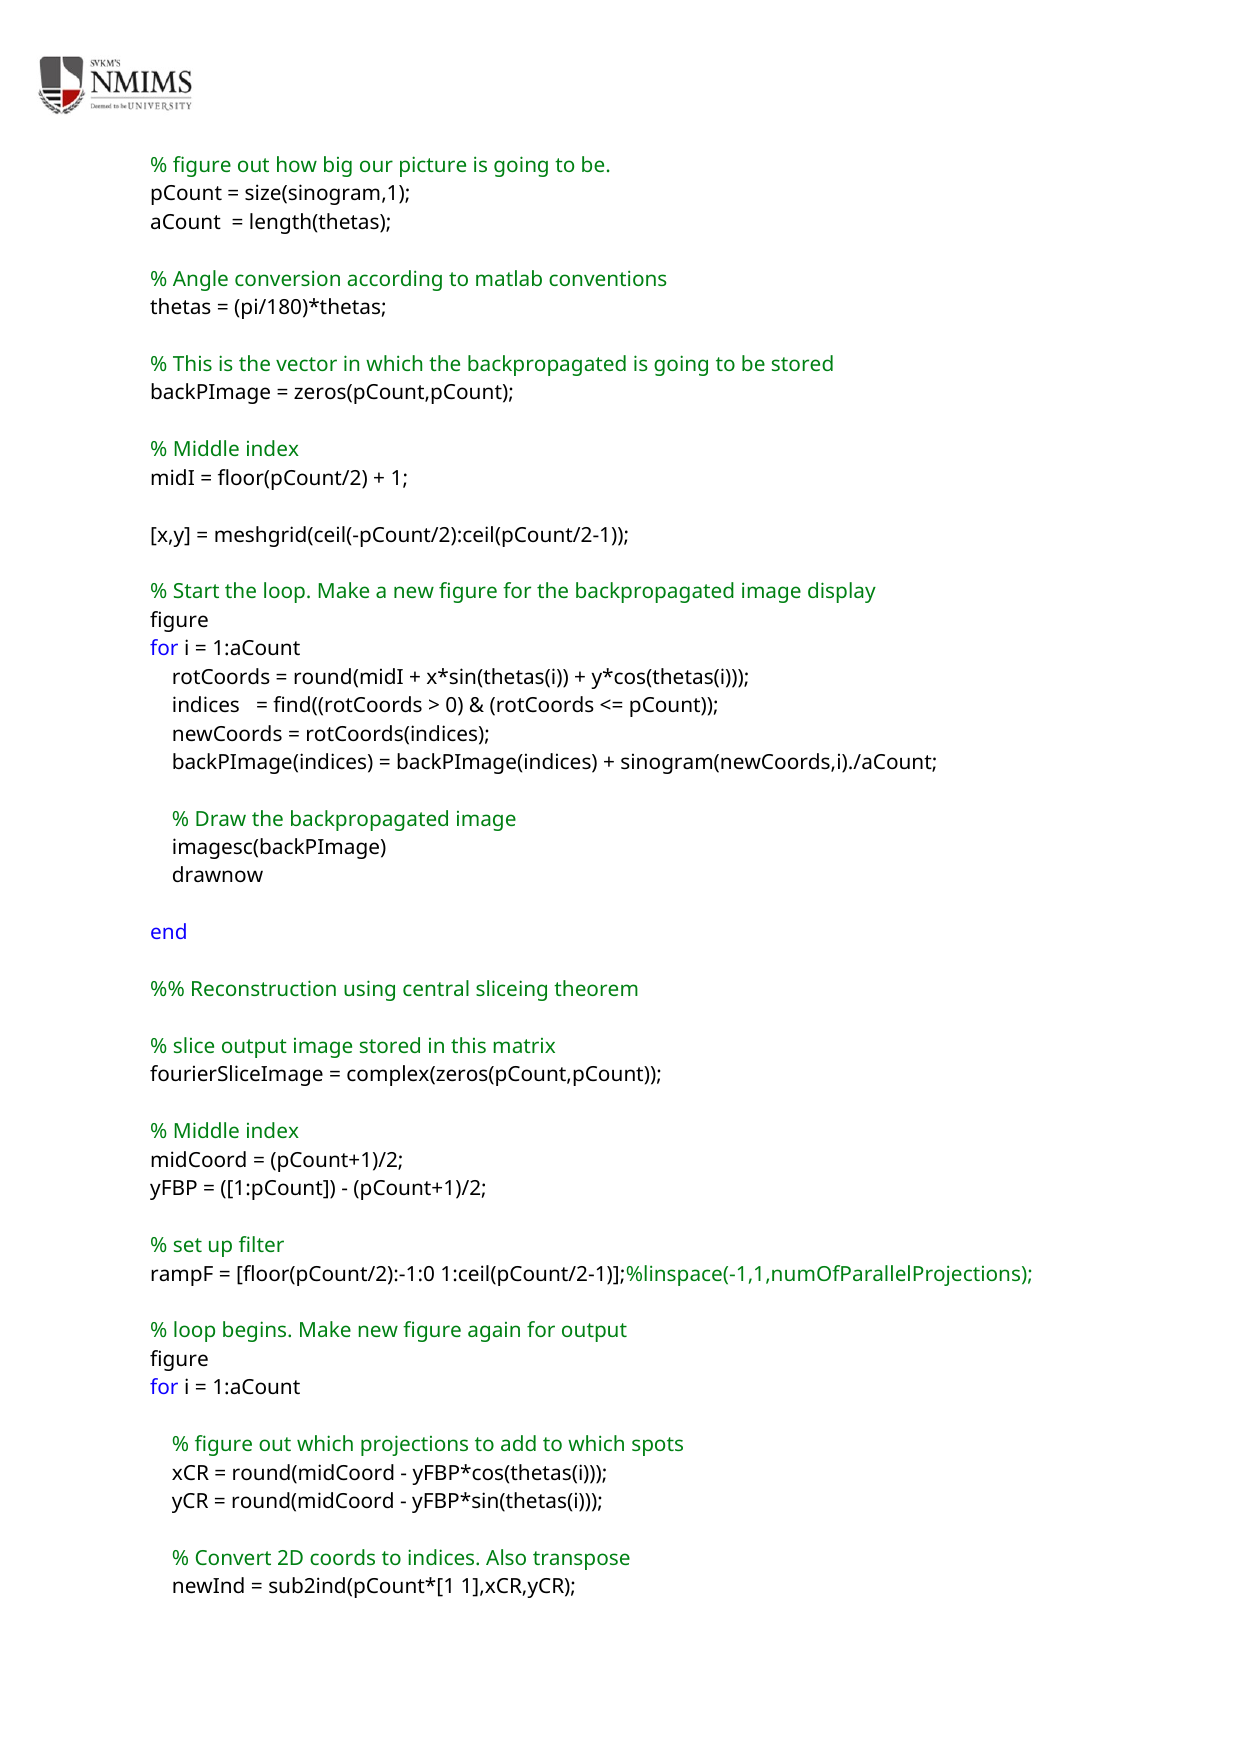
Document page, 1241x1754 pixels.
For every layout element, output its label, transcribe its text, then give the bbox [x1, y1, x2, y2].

text figure [150, 1344, 1090, 1372]
text % set up filter [150, 1230, 1090, 1259]
text end [150, 917, 1090, 946]
text aCount = length(thetas); [150, 207, 1090, 235]
picture [30, 24, 196, 118]
text % Middle index [150, 1116, 1090, 1145]
text rampF = [floor(pCount/2):-1:0 1:ceil(pCount/2-1)];%linspace(-1,1,numOfParallelProjections); [150, 1259, 1090, 1287]
text for i = 1:aCount [150, 633, 1090, 662]
text yCR = round(midCoord - yFBP*sin(thetas(i))); [150, 1486, 1090, 1514]
text % figure out which projections to add to which spots [150, 1429, 1090, 1458]
text for i = 1:aCount [150, 1372, 1090, 1401]
text xCR = round(midCoord - yFBP*cos(thetas(i))); [150, 1458, 1090, 1486]
text % Angle conversion according to matlab conventions [150, 264, 1090, 292]
text % loop begins. Make new figure again for output [150, 1316, 1090, 1344]
text thetas = (pi/180)*thetas; [150, 292, 1090, 321]
text backPImage = zeros(pCount,pCount); [150, 377, 1090, 406]
text fourierSliceImage = complex(zeros(pCount,pCount)); [150, 1059, 1090, 1088]
text newCoords = rotCoords(indices); [150, 719, 1090, 747]
text midCoord = (pCount+1)/2; [150, 1145, 1090, 1173]
text % Convert 2D coords to indices. Also transpose [150, 1543, 1090, 1571]
text drawnow [150, 861, 1090, 889]
text backPImage(indices) = backPImage(indices) + sinogram(newCoords,i)./aCount; [150, 747, 1090, 776]
text figure [150, 605, 1090, 633]
text imagesc(backPImage) [150, 832, 1090, 861]
text % Middle index [150, 434, 1090, 463]
text pCount = size(sinogram,1); [150, 178, 1090, 207]
text % This is the vector in which the backpropagated is going to be stored [150, 349, 1090, 377]
text midI = floor(pCount/2) + 1; [150, 463, 1090, 491]
text yFBP = ([1:pCount]) - (pCount+1)/2; [150, 1173, 1090, 1202]
text % figure out how big our picture is going to be. [150, 150, 1090, 178]
text rotCoords = round(midI + x*sin(thetas(i)) + y*cos(thetas(i))); [150, 662, 1090, 690]
text % slice output image stored in this matrix [150, 1031, 1090, 1059]
text newInd = sub2ind(pCount*[1 1],xCR,yCR); [150, 1571, 1090, 1599]
text indices = find((rotCoords > 0) & (rotCoords <= pCount)); [150, 690, 1090, 719]
text % Start the loop. Make a new figure for the backpropagated image display [150, 577, 1090, 605]
text %% Reconstruction using central sliceing theorem [150, 974, 1090, 1003]
text % Draw the backpropagated image [150, 804, 1090, 832]
text [x,y] = meshgrid(ceil(-pCount/2):ceil(pCount/2-1)); [150, 520, 1090, 548]
